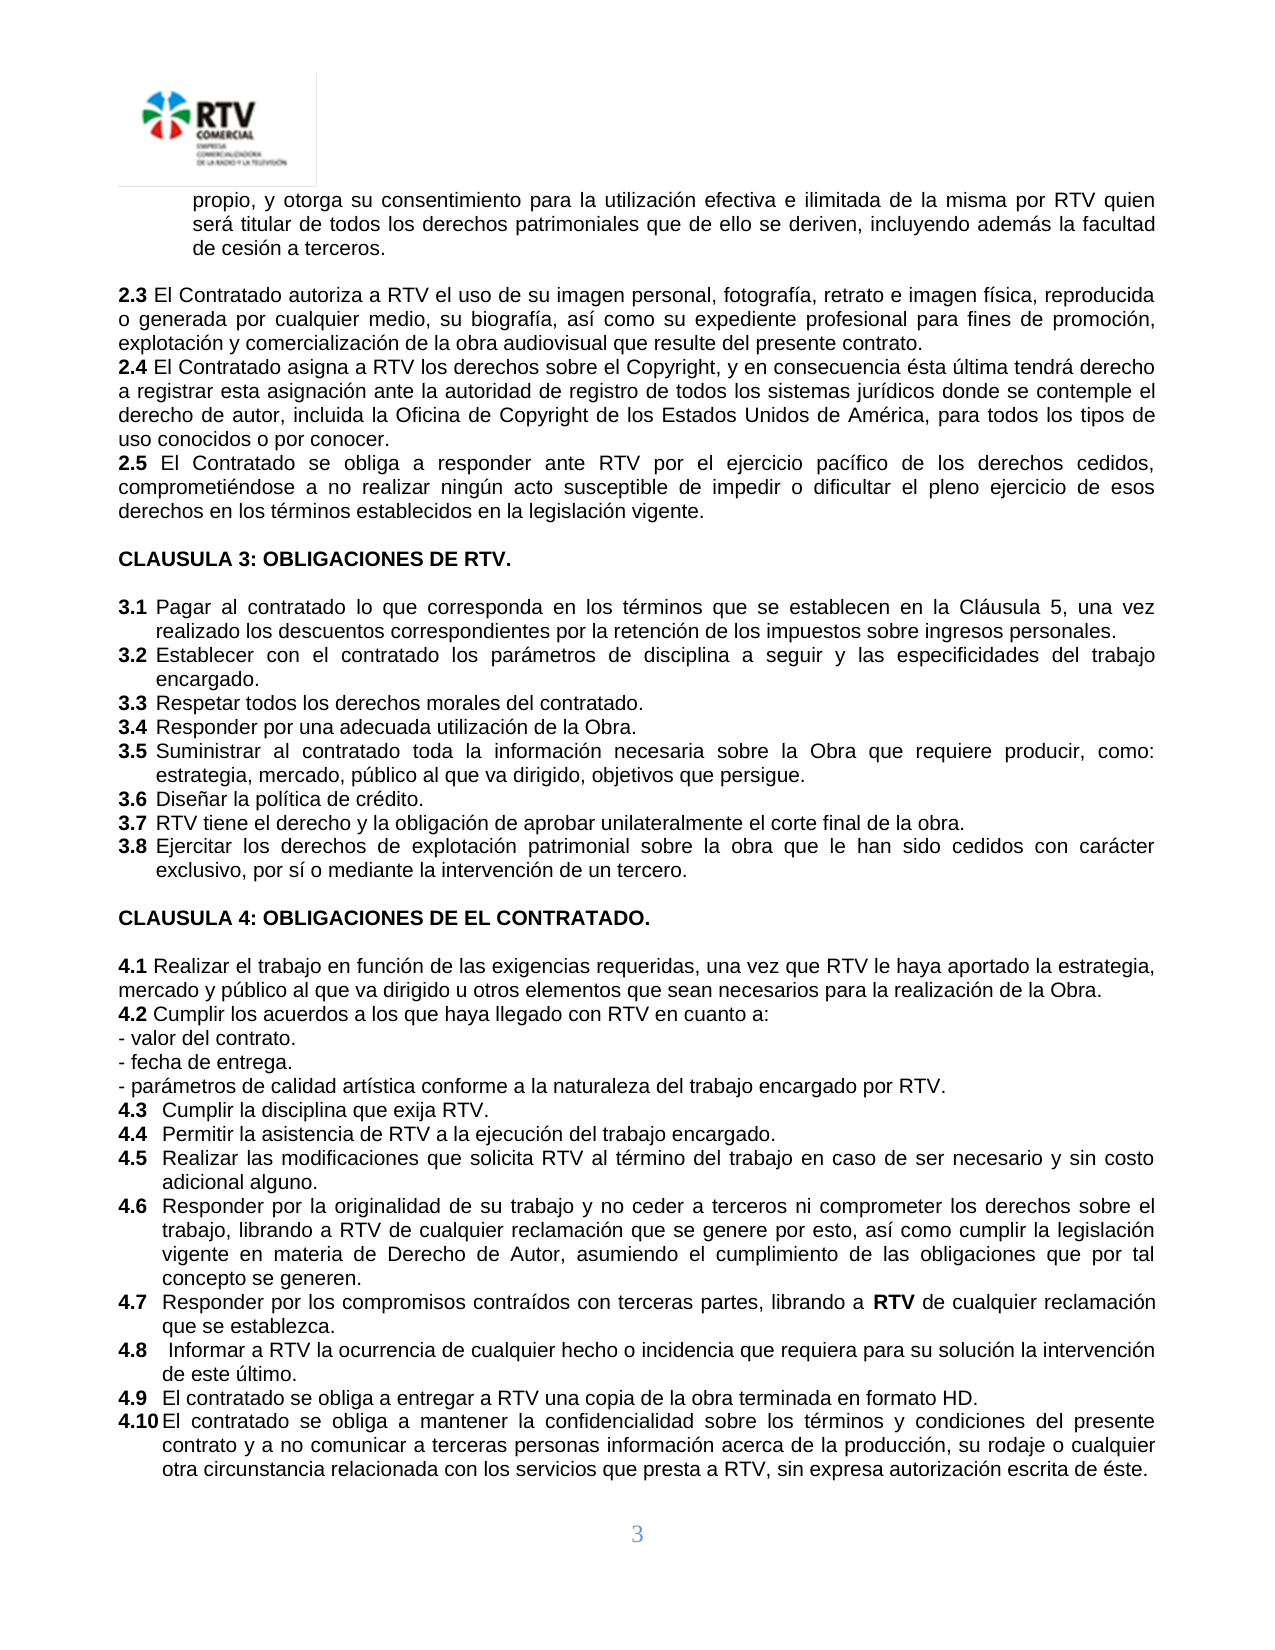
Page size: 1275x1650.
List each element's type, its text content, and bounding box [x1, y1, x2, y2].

list Informar a RTV la ocurrencia de cualquier hecho o incidencia que requiera para su solución la intervención de este último. [118, 1337, 1157, 1385]
list Ejercitar los derechos de explotación patrimonial sobre la obra que le han sido cedidos con carácter exclusivo, por sí o mediante la intervención de un tercero. [118, 834, 1157, 882]
list Responder por la originalidad de su trabajo y no ceder a terceros ni comprometer los derechos sobre el trabajo, librando a RTV de cualquier reclamación que se genere por esto, así como cumplir la legislación vigente en materia de Derecho de Autor, asumiendo el cumplimiento de las obligaciones que por tal concepto se generen. [118, 1194, 1157, 1289]
list Responder por los compromisos contraídos con terceras partes, librando a RTV de cualquier reclamación que se establezca. [118, 1289, 1157, 1337]
text CLAUSULA 4: OBLIGACIONES DE EL CONTRATADO. [118, 906, 1157, 930]
text - valor del contrato. [118, 1026, 1157, 1050]
text 4.2 Cumplir los acuerdos a los que haya llegado con RTV en cuanto a: [118, 1002, 1157, 1026]
list RTV tiene el derecho y la obligación de aprobar unilateralmente el corte final de la obra. [118, 810, 1157, 834]
text 4.1 Realizar el trabajo en función de las exigencias requeridas, una vez que RTV le haya aportado la estrategia, mercado y público al que va dirigido u otros elementos que sean necesarios para la realización de la Obra. [118, 954, 1157, 1002]
list El contratado se obliga a entregar a RTV una copia de la obra terminada en formato HD. [118, 1385, 1157, 1409]
text 2.5 El Contratado se obliga a responder ante RTV por el ejercicio pacífico de los derechos cedidos, comprometiéndose a no realizar ningún acto susceptible de impedir o dificultar el pleno ejercicio de esos derechos en los términos establecidos en la legislación vigente. [118, 451, 1157, 523]
text - parámetros de calidad artística conforme a la naturaleza del trabajo encargado por RTV. [118, 1074, 1157, 1098]
list Realizar las modificaciones que solicita RTV al término del trabajo en caso de ser necesario y sin costo adicional alguno. [118, 1146, 1157, 1194]
text 2.3 El Contratado autoriza a RTV el uso de su imagen personal, fotografía, retrato e imagen física, reproducida o generada por cualquier medio, su biografía, así como su expediente profesional para fines de promoción, explotación y comercialización de la obra audiovisual que resulte del presente contrato. [118, 283, 1157, 355]
list Respetar todos los derechos morales del contratado. [118, 691, 1157, 714]
list El contratado se obliga a mantener la confidencialidad sobre los términos y condiciones del presente contrato y a no comunicar a terceras personas información acerca de la producción, su rodaje o cualquier otra circunstancia relacionada con los servicios que presta a RTV, sin expresa autorización escrita de éste. [118, 1409, 1157, 1481]
list Suministrar al contratado toda la información necesaria sobre la Obra que requiere producir, como: estrategia, mercado, público al que va dirigido, objetivos que persigue. [118, 738, 1157, 786]
picture [118, 73, 318, 188]
list Responder por una adecuada utilización de la Obra. [118, 714, 1157, 738]
list Cumplir la disciplina que exija RTV. [118, 1098, 1157, 1122]
list Establecer con el contratado los parámetros de disciplina a seguir y las especificidades del trabajo encargado. [118, 643, 1157, 691]
list Permitir la asistencia de RTV a la ejecución del trabajo encargado. [118, 1122, 1157, 1146]
text - fecha de entrega. [118, 1050, 1157, 1074]
text 2.4 El Contratado asigna a RTV los derechos sobre el Copyright, y en consecuencia ésta última tendrá derecho a registrar esta asignación ante la autoridad de registro de todos los sistemas jurídicos donde se contemple el derecho de autor, incluida la Oficina de Copyright de los Estados Unidos de América, para todos los tipos de uso conocidos o por conocer. [118, 355, 1157, 451]
list Pagar al contratado lo que corresponda en los términos que se establecen en la Cláusula 5, una vez realizado los descuentos correspondientes por la retención de los impuestos sobre ingresos personales. [118, 595, 1157, 643]
list Diseñar la política de crédito. [118, 786, 1157, 810]
text CLAUSULA 3: OBLIGACIONES DE RTV. [118, 547, 1157, 571]
